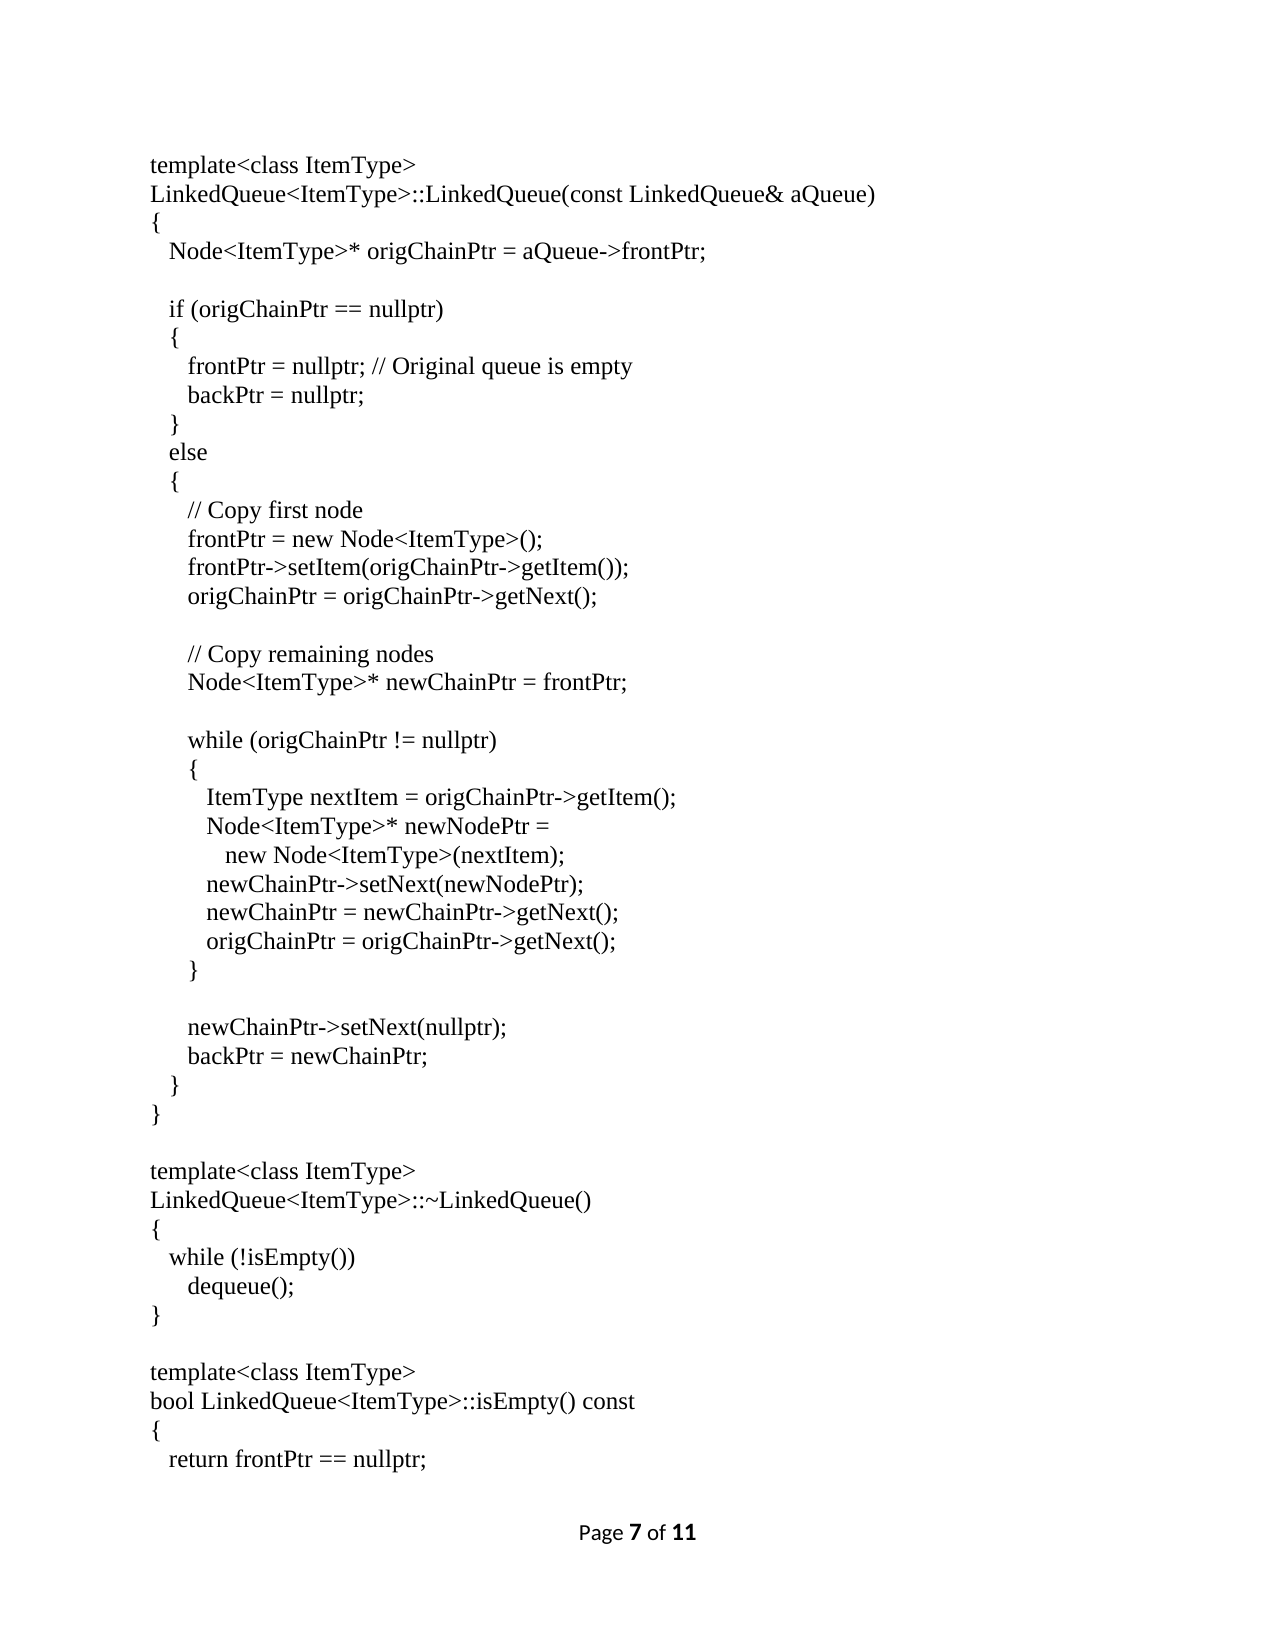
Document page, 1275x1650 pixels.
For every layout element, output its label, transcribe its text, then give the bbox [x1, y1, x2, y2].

text template<class ItemType> [150, 1156, 1125, 1185]
text dequeue(); [150, 1271, 1125, 1300]
text { [150, 466, 1125, 495]
text { [150, 1214, 1125, 1242]
text frontPtr = new Node<ItemType>(); [150, 524, 1125, 552]
text { [150, 322, 1125, 351]
text else [150, 437, 1125, 466]
text newChainPtr->setNext(newNodePtr); [150, 869, 1125, 897]
text } [150, 1099, 1125, 1127]
text LinkedQueue<ItemType>::LinkedQueue(const LinkedQueue& aQueue) [150, 179, 1125, 207]
text LinkedQueue<ItemType>::~LinkedQueue() [150, 1185, 1125, 1214]
text Node<ItemType>* newNodePtr = [150, 811, 1125, 840]
text { [150, 1415, 1125, 1444]
text bool LinkedQueue<ItemType>::isEmpty() const [150, 1386, 1125, 1415]
text Node<ItemType>* newChainPtr = frontPtr; [150, 667, 1125, 696]
text } [150, 1300, 1125, 1329]
text template<class ItemType> [150, 150, 1125, 179]
text new Node<ItemType>(nextItem); [150, 840, 1125, 869]
text frontPtr->setItem(origChainPtr->getItem()); [150, 552, 1125, 581]
text } [150, 409, 1125, 437]
text { [150, 207, 1125, 236]
text frontPtr = nullptr; // Original queue is empty [150, 351, 1125, 380]
text while (!isEmpty()) [150, 1242, 1125, 1271]
text return frontPtr == nullptr; [150, 1444, 1125, 1472]
text newChainPtr = newChainPtr->getNext(); [150, 897, 1125, 926]
text newChainPtr->setNext(nullptr); [150, 1012, 1125, 1041]
text } [150, 1070, 1125, 1099]
text template<class ItemType> [150, 1357, 1125, 1386]
text while (origChainPtr != nullptr) [150, 725, 1125, 754]
text Node<ItemType>* origChainPtr = aQueue->frontPtr; [150, 236, 1125, 265]
text } [150, 955, 1125, 984]
text ItemType nextItem = origChainPtr->getItem(); [150, 782, 1125, 811]
text origChainPtr = origChainPtr->getNext(); [150, 926, 1125, 955]
text backPtr = nullptr; [150, 380, 1125, 409]
text // Copy first node [150, 495, 1125, 524]
text backPtr = newChainPtr; [150, 1041, 1125, 1070]
text origChainPtr = origChainPtr->getNext(); [150, 581, 1125, 610]
text // Copy remaining nodes [150, 639, 1125, 667]
text { [150, 754, 1125, 782]
text if (origChainPtr == nullptr) [150, 294, 1125, 322]
